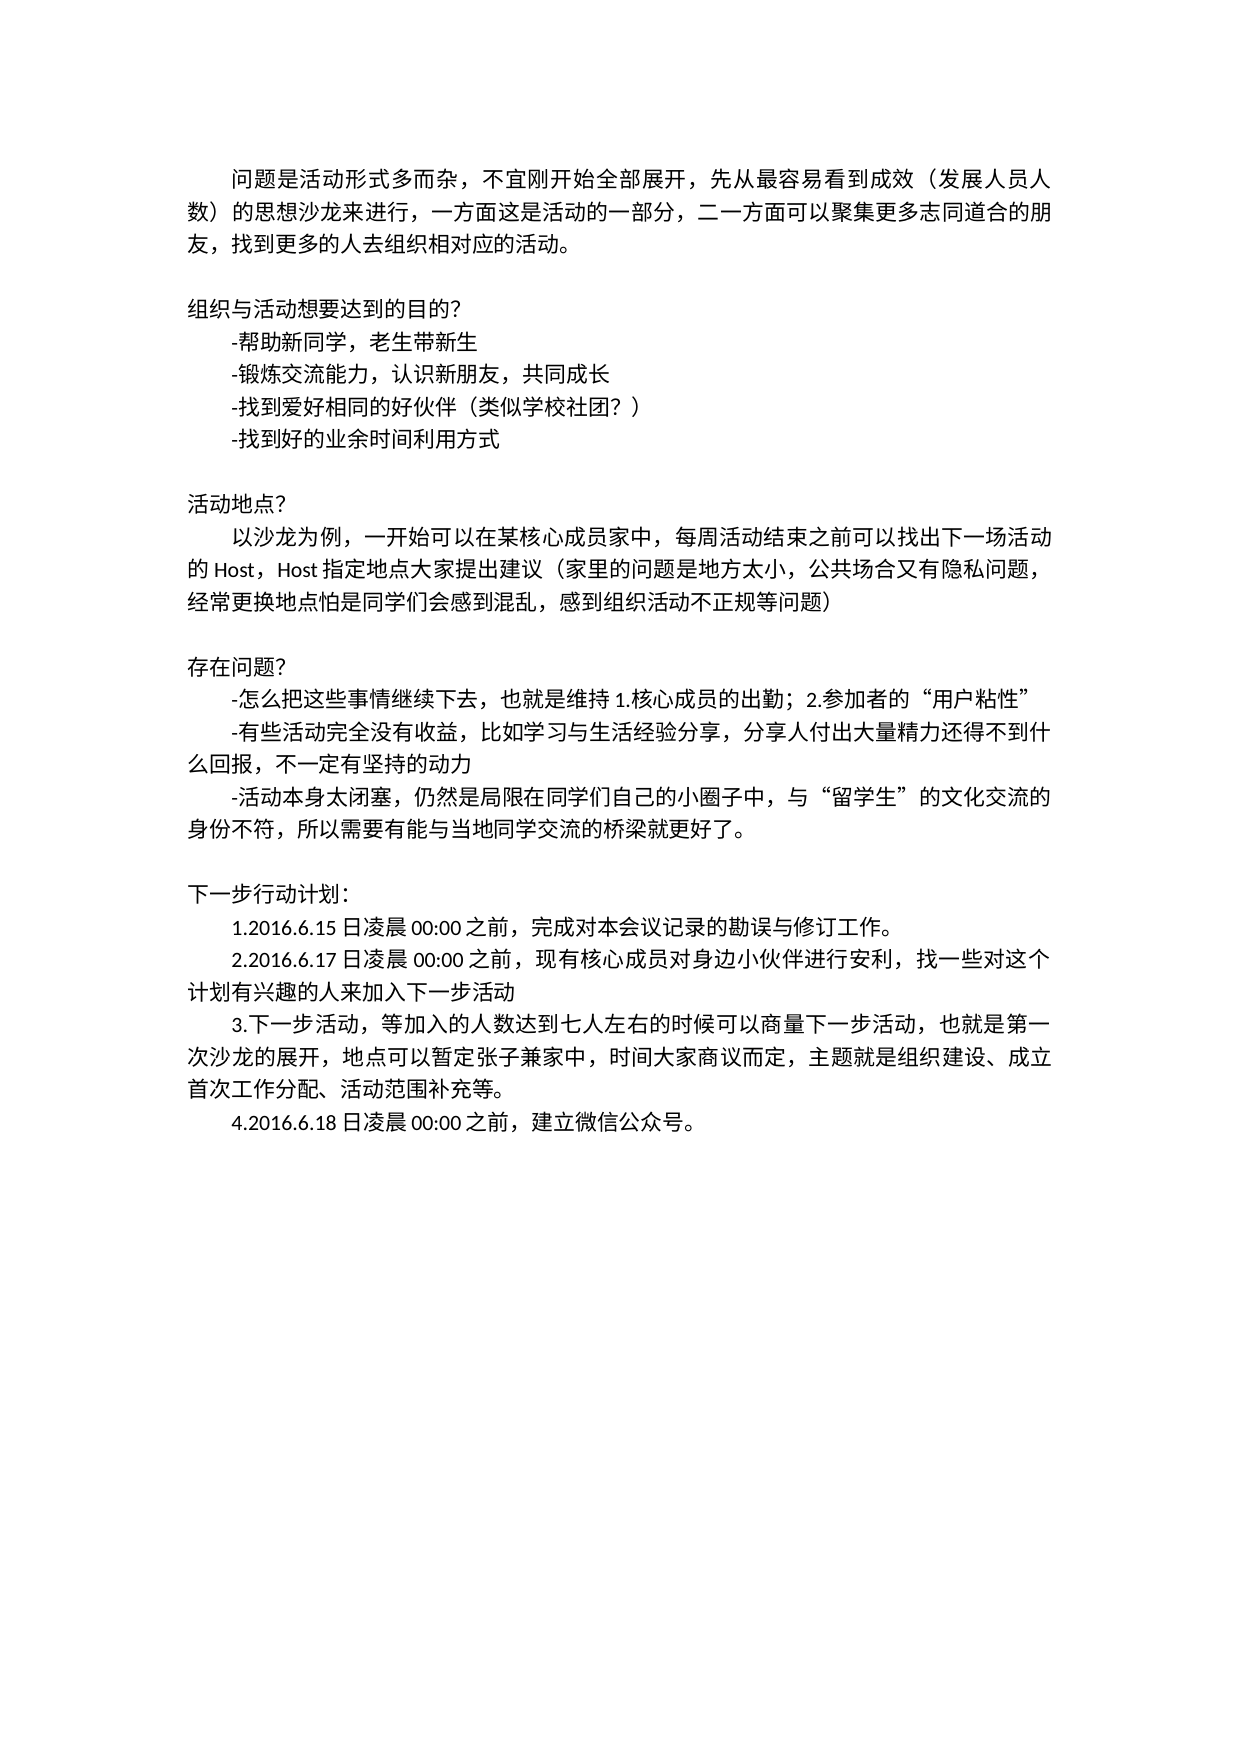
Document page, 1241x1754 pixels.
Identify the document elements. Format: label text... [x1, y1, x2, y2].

text -帮助新同学，老生带新生 [187, 324, 1053, 357]
text -找到好的业余时间利用方式 [187, 422, 1053, 454]
text 活动地点？ [187, 487, 1053, 519]
text 问题是活动形式多而杂，不宜刚开始全部展开，先从最容易看到成效（发展人员人数）的思想沙龙来进行，一方面这是活动的一部分，二一方面可以聚集更多志同道合的朋友，找到更多的人去组织相对应的活动。 [187, 162, 1053, 259]
text -怎么把这些事情继续下去，也就是维持1.核心成员的出勤；2.参加者的“用户粘性” [187, 682, 1053, 714]
text -锻炼交流能力，认识新朋友，共同成长 [187, 357, 1053, 389]
text -活动本身太闭塞，仍然是局限在同学们自己的小圈子中，与“留学生”的文化交流的身份不符，所以需要有能与当地同学交流的桥梁就更好了。 [187, 779, 1053, 844]
text 存在问题？ [187, 649, 1053, 682]
text -找到爱好相同的好伙伴（类似学校社团？） [187, 389, 1053, 422]
list 下一步活动，等加入的人数达到七人左右的时候可以商量下一步活动，也就是第一次沙龙的展开，地点可以暂定张子兼家中，时间大家商议而定，主题就是组织建设、成立、首次工作分配、活动范围补充等。 [187, 1007, 1053, 1104]
list 2016.6.18日凌晨00:00之前，建立微信公众号。 [187, 1104, 1053, 1137]
text 1.2016.6.15日凌晨00:00之前，完成对本会议记录的勘误与修订工作。 [187, 909, 1053, 942]
text -有些活动完全没有收益，比如学习与生活经验分享，分享人付出大量精力还得不到什么回报，不一定有坚持的动力 [187, 714, 1053, 779]
text 组织与活动想要达到的目的？ [187, 292, 1053, 324]
text 以沙龙为例，一开始可以在某核心成员家中，每周活动结束之前可以找出下一场活动的Host，Host指定地点大家提出建议（家里的问题是地方太小，公共场合又有隐私问题，经常更换地点怕是同学们会感到混乱，感到组织活动不正规等问题） [187, 519, 1053, 617]
text 2.2016.6.17日凌晨00:00之前，现有核心成员对身边小伙伴进行安利，找一些对这个计划有兴趣的人来加入下一步活动 [187, 942, 1053, 1007]
text 下一步行动计划： [187, 877, 1053, 909]
